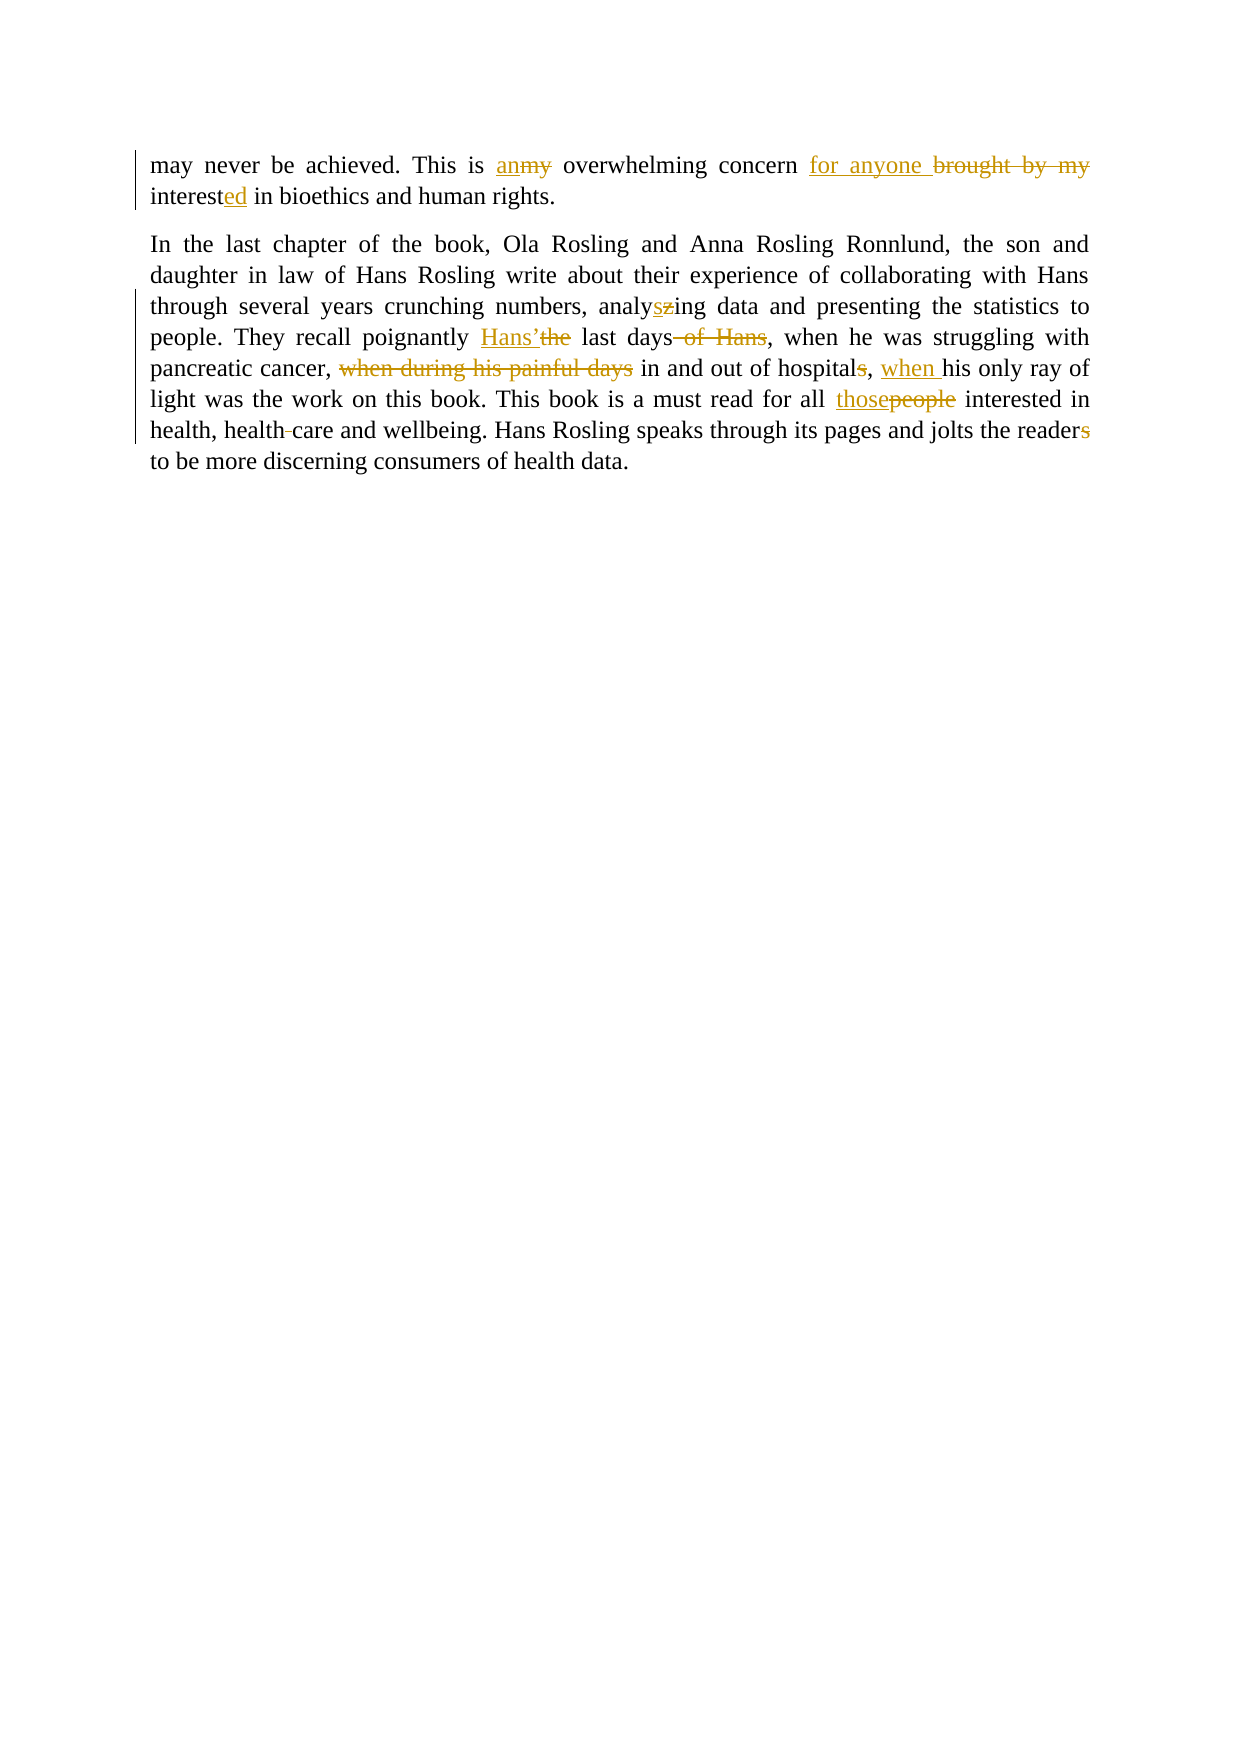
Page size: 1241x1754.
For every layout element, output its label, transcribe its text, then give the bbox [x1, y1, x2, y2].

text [150, 150, 1090, 210]
text In the last chapter of the book, Ola Rosling and Anna Rosling Ronnlund, the son and daughter in law of Hans Rosling write about their experience of collaborating with Hans through several years crunching numbers, analying data and presenting the statistics to people. They recall poignantly last days, when he was struggling with pancreatic cancer, in and out of hospital, his only ray of light was the work on this book. This book is a must read for all interested in health, healthcare and wellbeing. Hans Rosling speaks through its pages and jolts the reader to be more discerning consumers of health data. [150, 229, 1090, 475]
